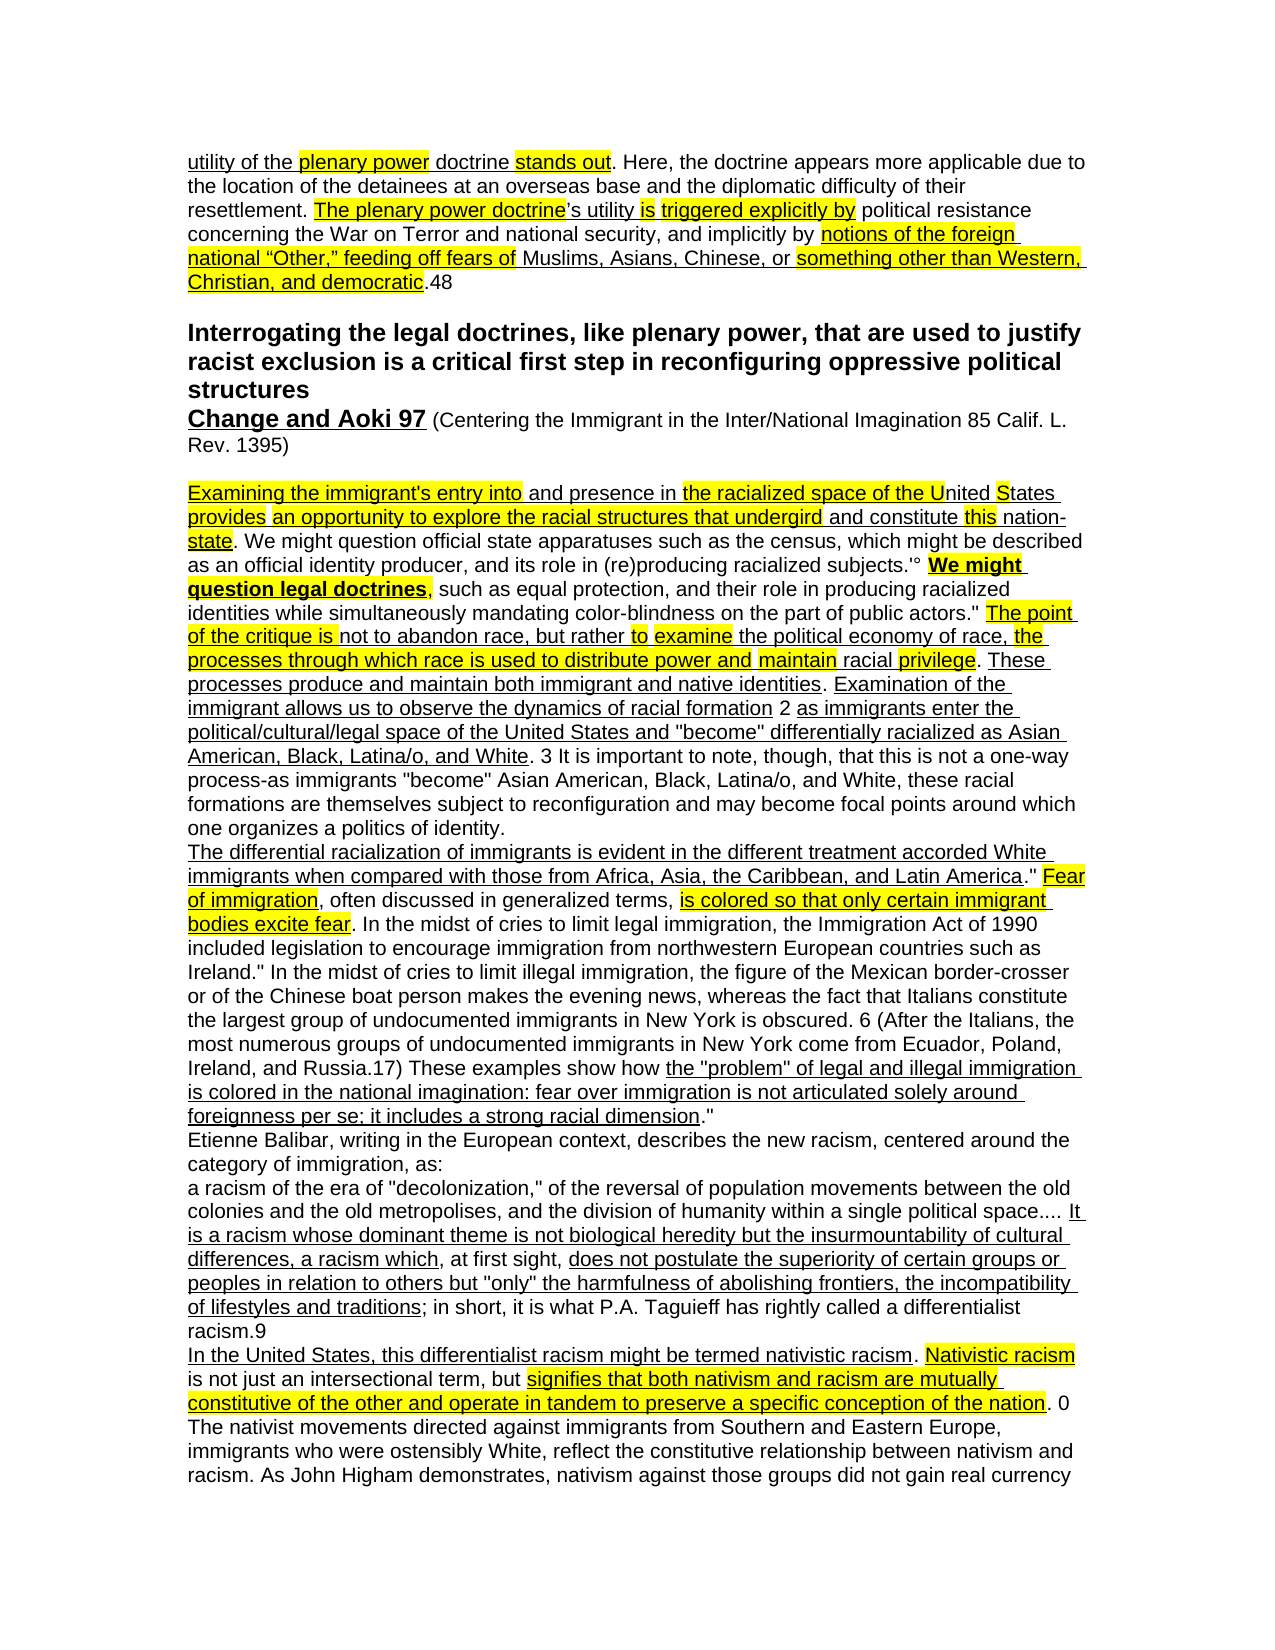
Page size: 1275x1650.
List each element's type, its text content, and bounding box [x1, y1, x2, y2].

text Etienne Balibar, writing in the European context, describes the new racism, centered around the category of immigration, as: [187, 1127, 1087, 1175]
text a racism of the era of "decolonization," of the reversal of population movements between the old colonies and the old metropolises, and the division of humanity within a single political space.... It is a racism whose dominant theme is not biological heredity but the insurmountability of cultural differences, a racism which, at first sight, does not postulate the superiority of certain groups or peoples in relation to others but "only" the harmfulness of abolishing frontiers, the incompatibility of lifestyles and traditions; in short, it is what P.A. Taguieff has rightly called a differentialist racism.9 [187, 1175, 1087, 1343]
text In the United States, this differentialist racism might be termed nativistic racism. Nativistic racism is not just an intersectional term, but signifies that both nativism and racism are mutually constitutive of the other and operate in tandem to preserve a specific conception of the nation. 0 [187, 1343, 925, 1412]
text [187, 150, 1087, 267]
subtitle Interrogating the legal doctrines, like plenary power, that are used to justify racist exclusion is a critical first step in reconfiguring oppressive political structures [187, 318, 1087, 404]
text Change and Aoki 97 (Centering the Immigrant in the Inter/National Imagination 85 Calif. L. Rev. 1395) [187, 404, 1087, 457]
text The differential racialization of immigrants is evident in the different treatment accorded White immigrants when compared with those from Africa, Asia, the Caribbean, and Latin America." Fear of immigration, often discussed in generalized terms, is colored so that only certain immigrant bodies excite fear. In the midst of cries to limit legal immigration, the Immigration Act of 1990 included legislation to encourage immigration from northwestern European countries such as Ireland." In the midst of cries to limit illegal immigration, the figure of the Mexican border-crosser or of the Chinese boat person makes the evening news, whereas the fact that Italians constitute the largest group of undocumented immigrants in New York is obscured. 6 (After the Italians, the most numerous groups of undocumented immigrants in New York come from Ecuador, Poland, Ireland, and Russia.17) These examples show how the "problem" of legal and illegal immigration is colored in the national imagination: fear over immigration is not articulated solely around foreignness per se; it includes a strong racial dimension." [187, 840, 1087, 1127]
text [187, 1415, 1087, 1487]
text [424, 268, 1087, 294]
text Examining the immigrant's entry into and presence in the racialized space of the United States provides an opportunity to explore the racial structures that undergird and constitute this nation-state. We might question official state apparatuses such as the census, which might be described as an official identity producer, and its role in (re)producing racialized subjects.'° We might question legal doctrines, such as equal protection, and their role in producing racialized identities while simultaneously mandating color-blindness on the part of public actors." The point of the critique is not to abandon race, but rather to examine the political economy of race, the processes through which race is used to distribute power and maintain racial privilege. These processes produce and maintain both immigrant and native identities. Examination of the immigrant allows us to observe the dynamics of racial formation 2 as immigrants enter the political/cultural/legal space of the United States and "become" differentially racialized as Asian American, Black, Latina/o, and White. 3 It is important to note, though, that this is not a one-way process-as immigrants "become" Asian American, Black, Latina/o, and White, these racial formations are themselves subject to reconfiguration and may become focal points around which one organizes a politics of identity. [187, 481, 1087, 840]
